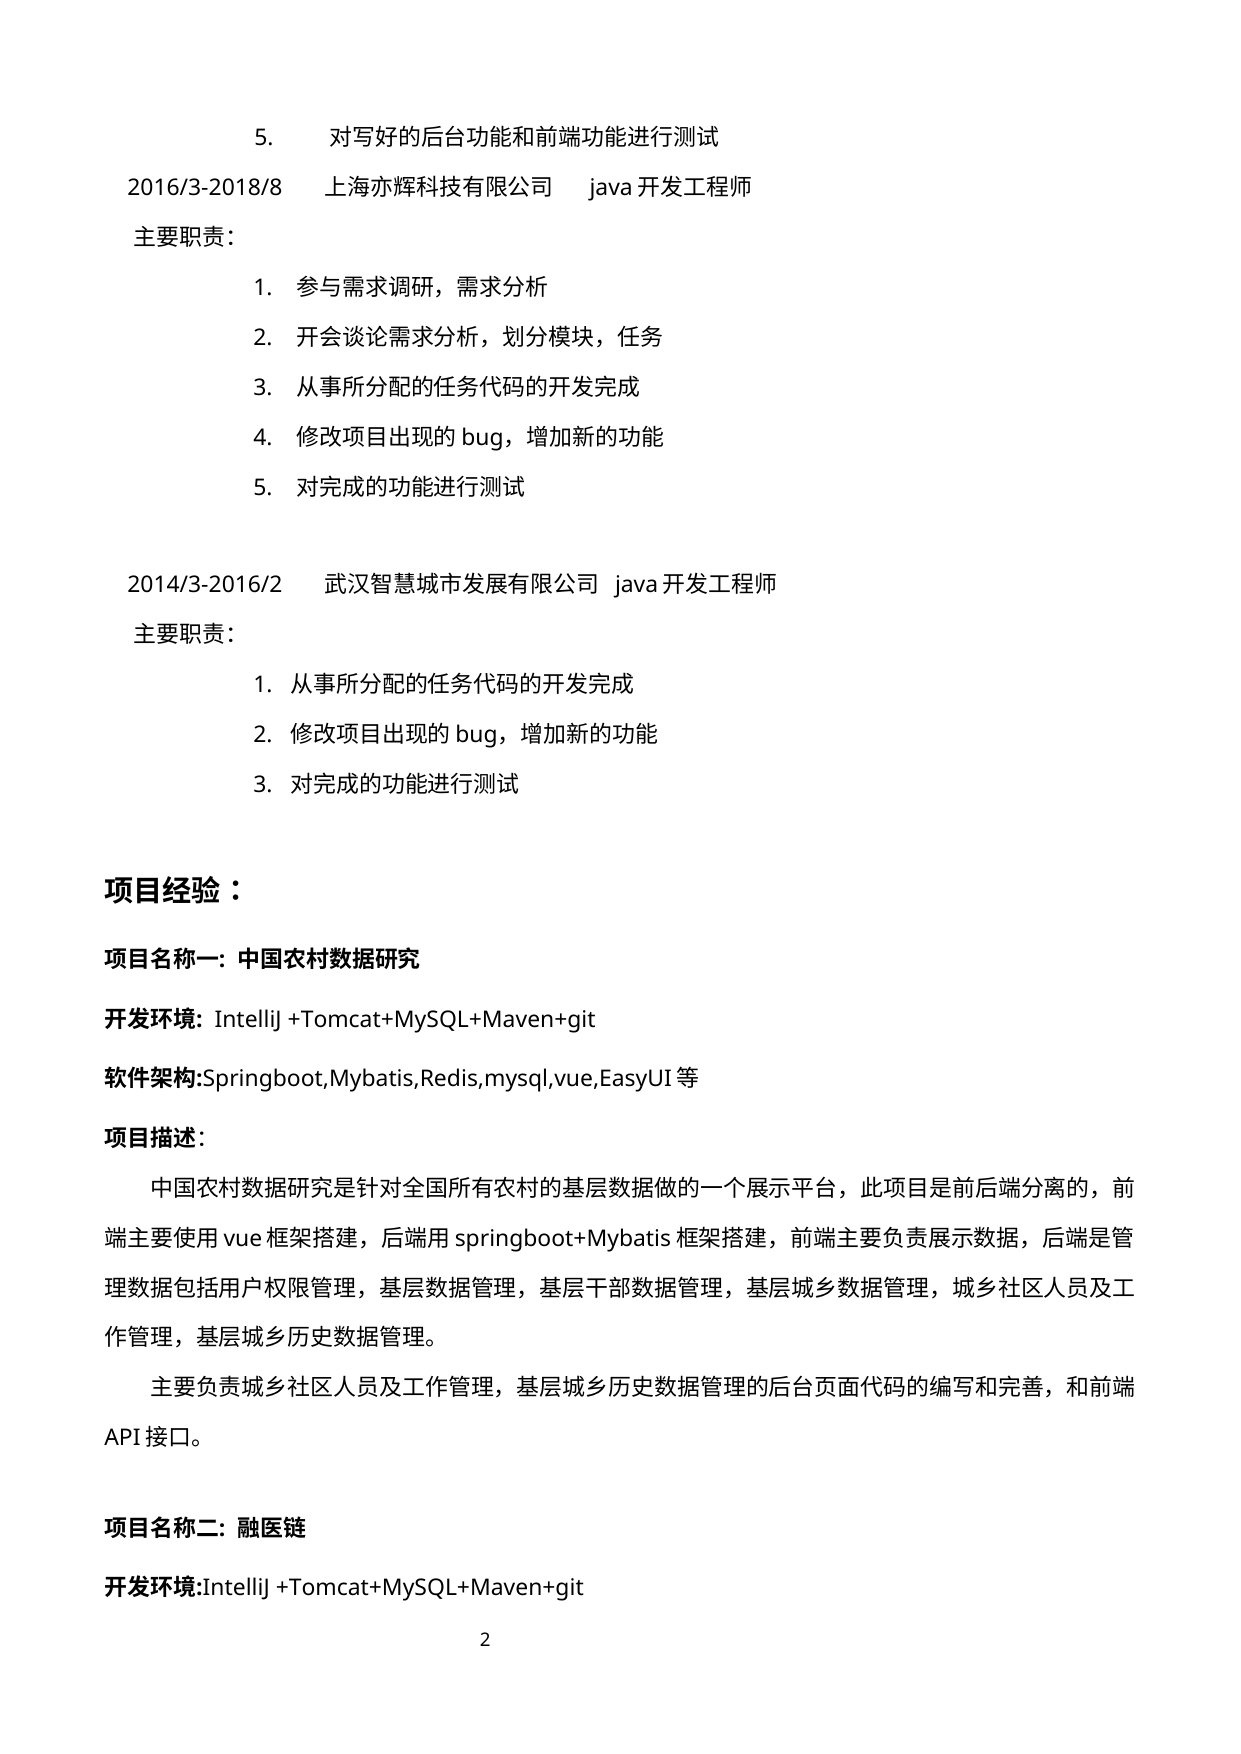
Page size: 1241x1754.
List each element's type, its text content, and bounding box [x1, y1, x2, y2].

list 开发环境: IntelliJ +Tomcat+MySQL+Maven+git [104, 1001, 1155, 1034]
subtitle 项目经验： [104, 868, 1155, 910]
list 开会谈论需求分析，划分模块，任务 [253, 319, 1155, 352]
list 对写好的后台功能和前端功能进行测试 [179, 119, 1155, 153]
text 主要职责： [104, 219, 1155, 252]
list 项目名称一: 中国农村数据研究 [104, 941, 1155, 974]
list 修改项目出现的bug，增加新的功能 [253, 716, 1155, 749]
list 项目名称二: 融医链 [104, 1509, 1155, 1543]
list 对完成的功能进行测试 [253, 469, 1155, 502]
text 2014/3-2016/2 武汉智慧城市发展有限公司 java开发工程师 [104, 566, 1155, 599]
text 中国农村数据研究是针对全国所有农村的基层数据做的一个展示平台，此项目是前后端分离的，前端主要使用vue框架搭建，后端用springboot+Mybatis框架搭建，前端主要负责展示数据，后端是管理数据包括用户权限管理，基层数据管理，基层干部数据管理，基层城乡数据管理，城乡社区人员及工作管理，基层城乡历史数据管理。 [104, 1170, 1155, 1352]
list 项目描述： [104, 1120, 1155, 1153]
list 从事所分配的任务代码的开发完成 [253, 369, 1155, 402]
list 开发环境:IntelliJ +Tomcat+MySQL+Maven+git [104, 1569, 1155, 1602]
list 参与需求调研，需求分析 [253, 269, 1155, 302]
text 2016/3-2018/8 上海亦辉科技有限公司 java开发工程师 [104, 169, 1155, 203]
list 软件架构:Springboot,Mybatis,Redis,mysql,vue,EasyUI等 [104, 1060, 1155, 1094]
list 从事所分配的任务代码的开发完成 [253, 666, 1155, 699]
text 主要负责城乡社区人员及工作管理，基层城乡历史数据管理的后台页面代码的编写和完善，和前端API接口。 [104, 1369, 1155, 1452]
list 修改项目出现的bug，增加新的功能 [253, 419, 1155, 452]
text 主要职责： [104, 616, 1155, 649]
list 对完成的功能进行测试 [253, 766, 1155, 799]
